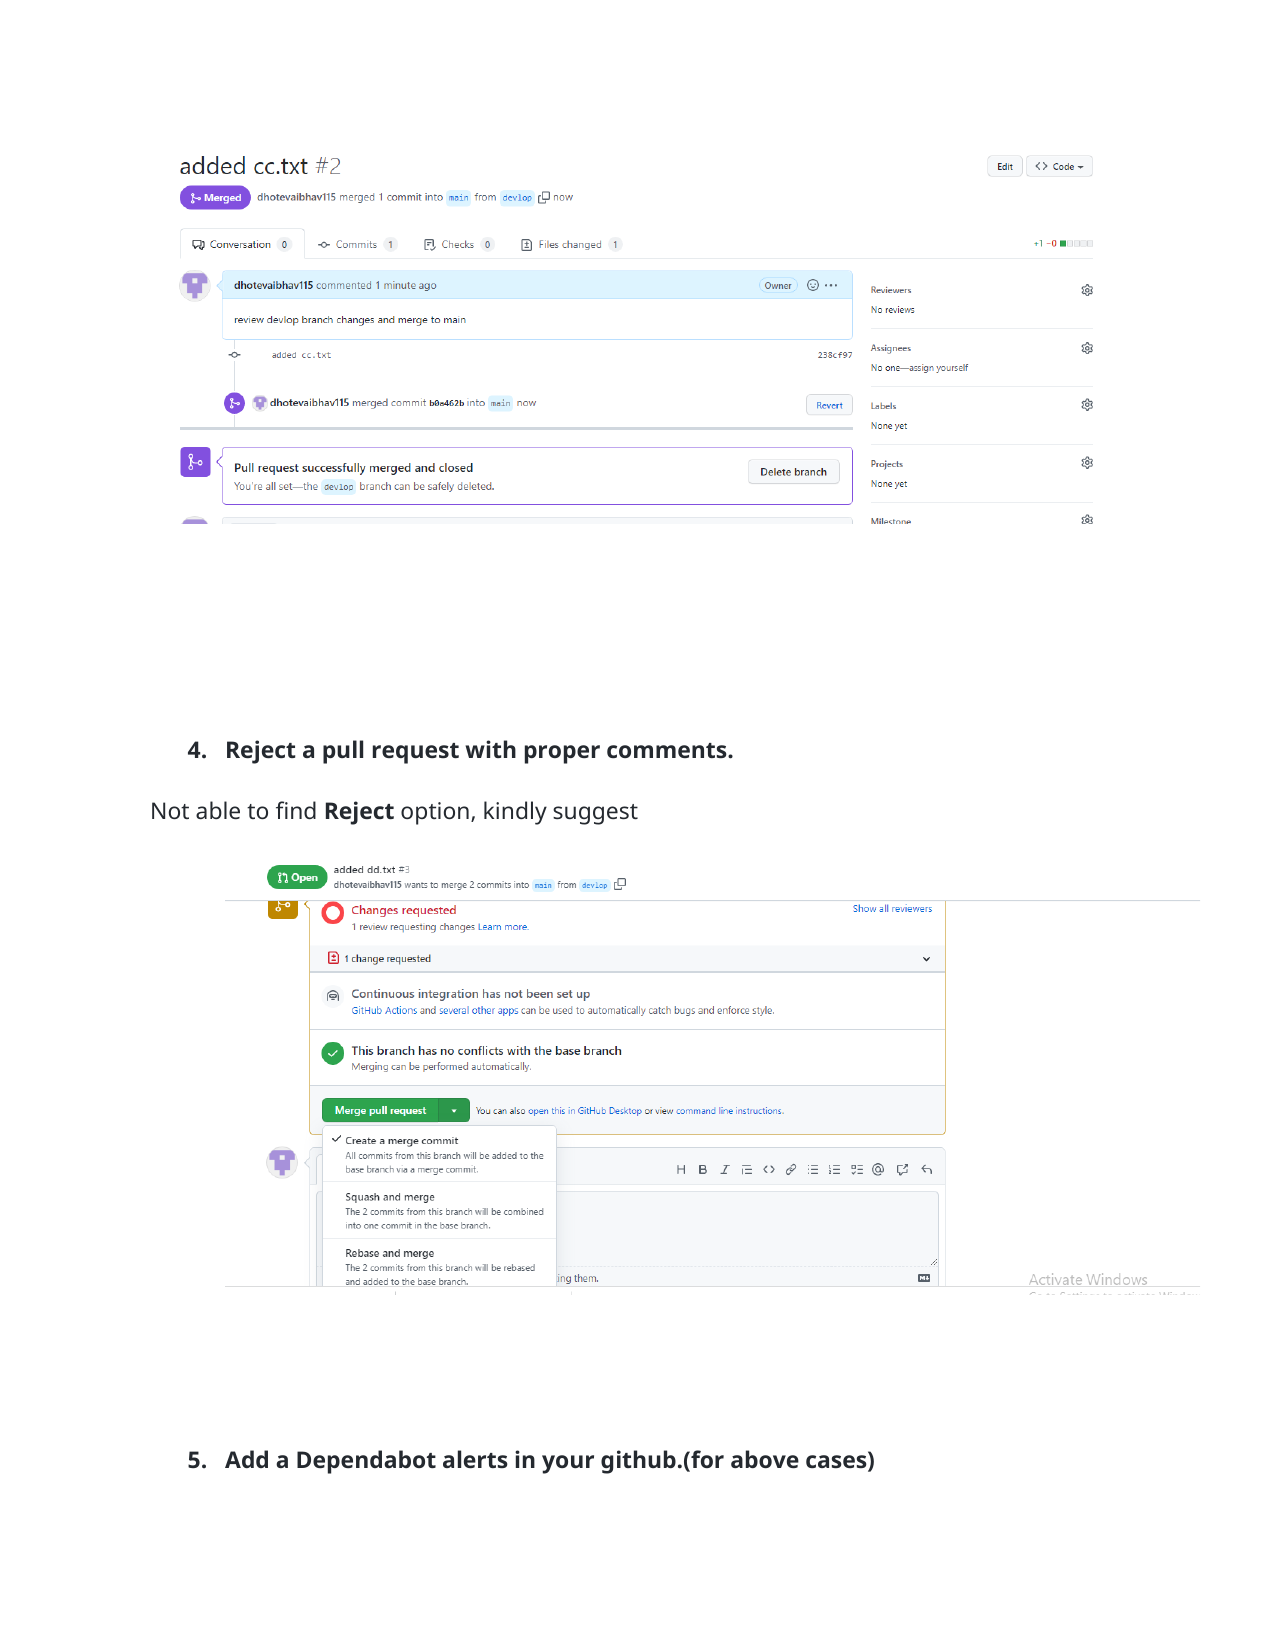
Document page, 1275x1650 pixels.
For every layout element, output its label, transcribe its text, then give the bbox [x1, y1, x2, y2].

picture [225, 855, 1200, 1295]
picture [150, 150, 1125, 524]
list Reject a pull request with proper comments. [187, 734, 1125, 765]
list Add a Dependabot alerts in your github.(for above cases) [187, 1444, 1125, 1476]
text Not able to find Reject option, kindly suggest [150, 794, 1125, 826]
